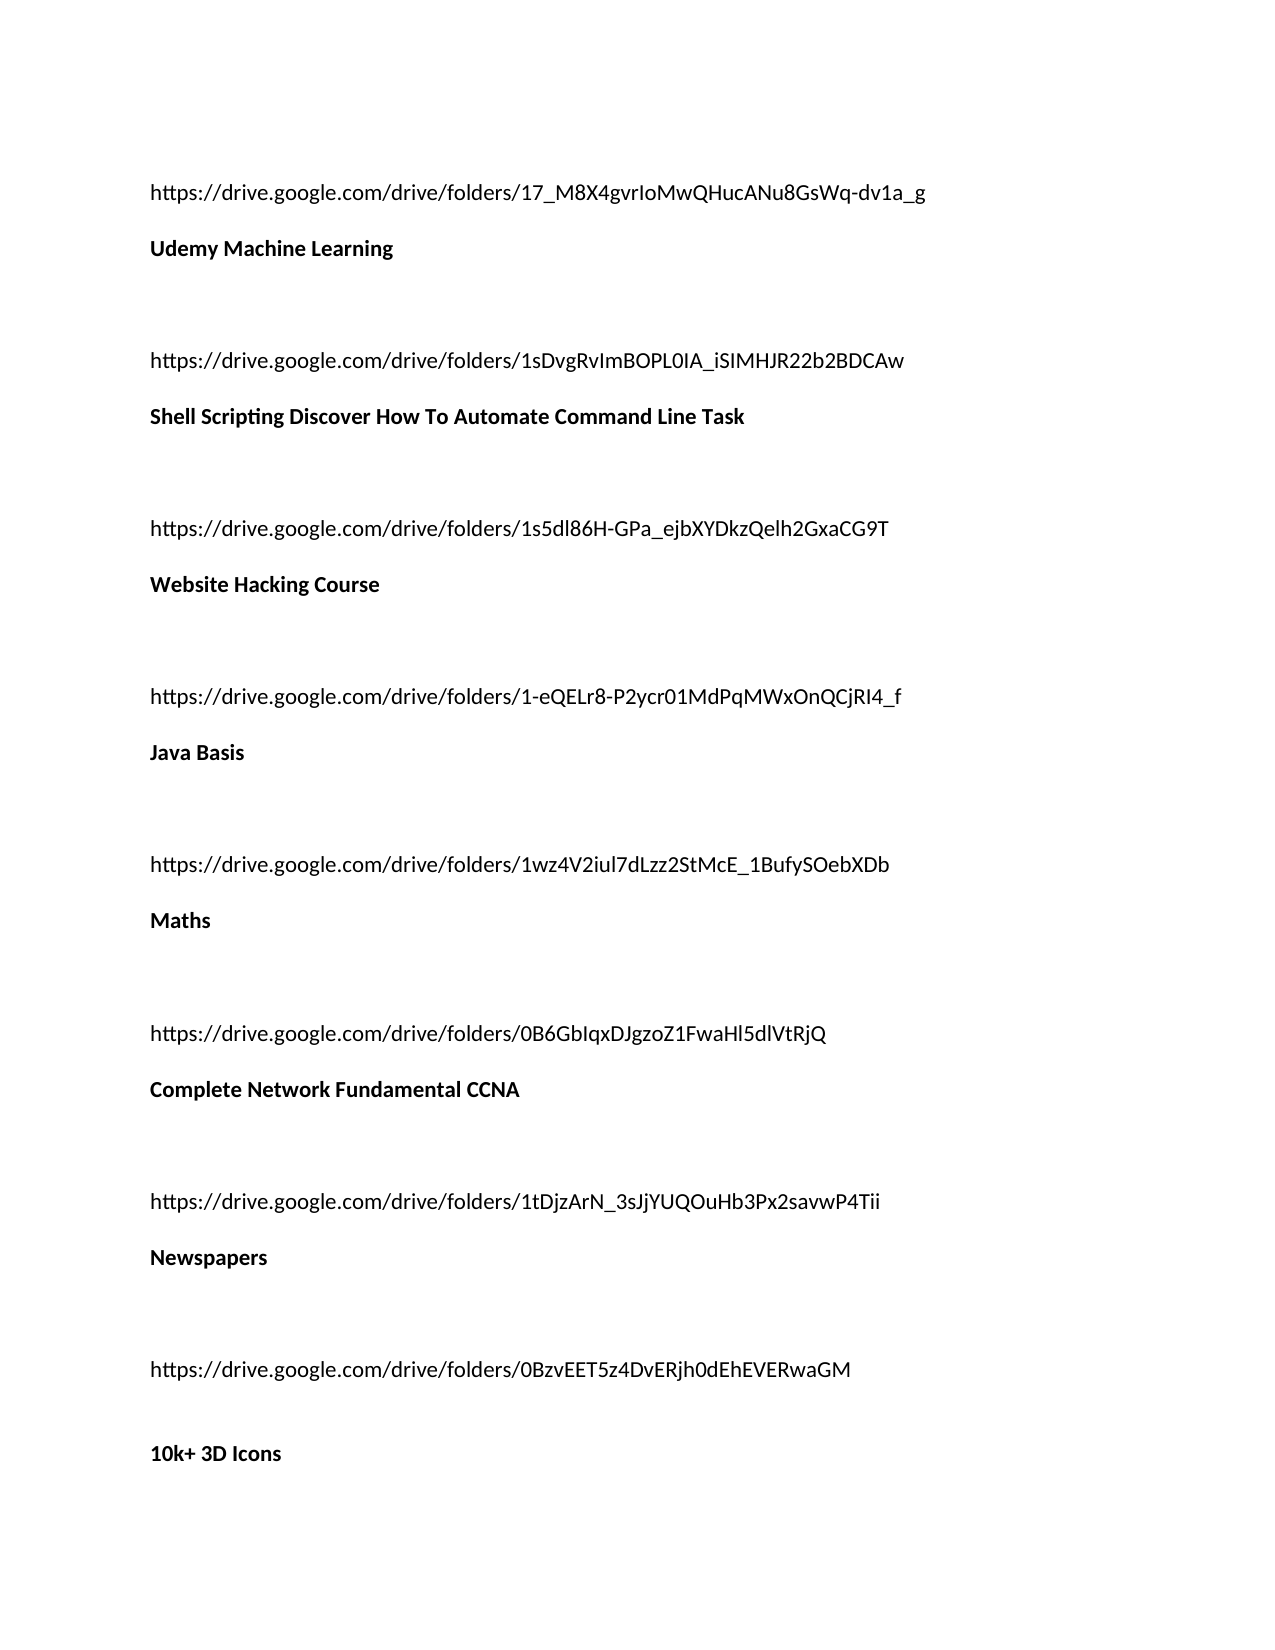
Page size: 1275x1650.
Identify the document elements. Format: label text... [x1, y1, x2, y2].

text Newspapers [150, 1243, 1172, 1271]
text Website Hacking Course [150, 570, 1172, 598]
text https://drive.google.com/drive/folders/1wz4V2iul7dLzz2StMcE_1BufySOebXDb [150, 851, 1172, 878]
text Maths [150, 907, 1172, 934]
text Java Basis [150, 738, 1172, 766]
text https://drive.google.com/drive/folders/0B6GbIqxDJgzoZ1FwaHl5dlVtRjQ [150, 1019, 1172, 1047]
text https://drive.google.com/drive/folders/1sDvgRvImBOPL0IA_iSIMHJR22b2BDCAw [150, 346, 1172, 374]
text Udemy Machine Learning [150, 234, 1172, 262]
text Shell Scripting Discover How To Automate Command Line Task [150, 402, 1172, 430]
text Complete Network Fundamental CCNA [150, 1075, 1172, 1103]
text https://drive.google.com/drive/folders/1-eQELr8-P2ycr01MdPqMWxOnQCjRI4_f [150, 682, 1172, 710]
text https://drive.google.com/drive/folders/1tDjzArN_3sJjYUQOuHb3Px2savwP4Tii [150, 1187, 1172, 1215]
text https://drive.google.com/drive/folders/0BzvEET5z4DvERjh0dEhEVERwaGM [150, 1355, 1172, 1383]
text 10k+ 3D Icons [150, 1439, 1172, 1467]
text https://drive.google.com/drive/folders/1s5dl86H-GPa_ejbXYDkzQelh2GxaCG9T [150, 514, 1172, 542]
text https://drive.google.com/drive/folders/17_M8X4gvrIoMwQHucANu8GsWq-dv1a_g [150, 178, 1172, 206]
